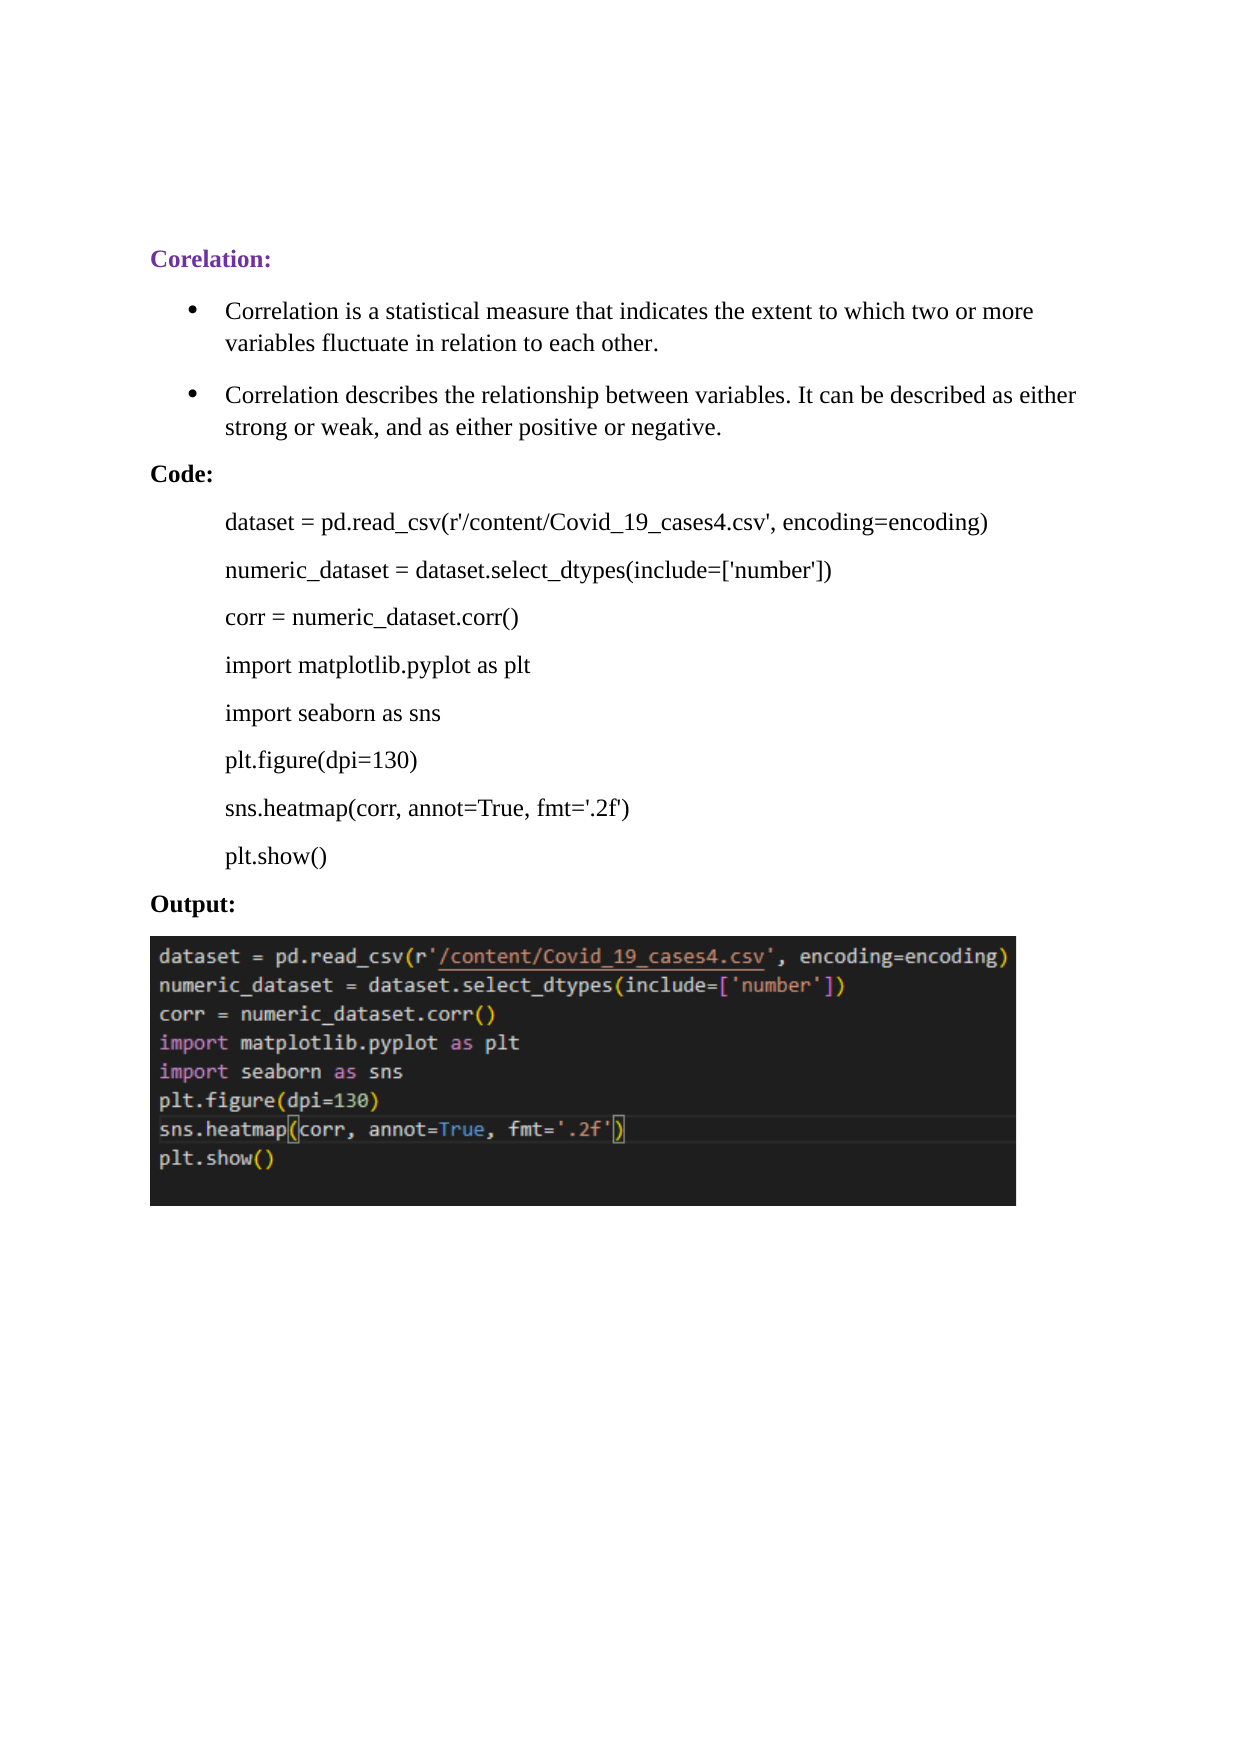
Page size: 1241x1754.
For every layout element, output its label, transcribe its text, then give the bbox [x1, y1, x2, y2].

text Corelation: [150, 244, 1090, 273]
text import seaborn as sns [225, 698, 1090, 727]
list Correlation is a statistical measure that indicates the extent to which two or more variables fluctuate in relation to each other. [187, 292, 1090, 357]
text dataset = pd.read_csv(r'/content/Covid_19_cases4.csv', encoding=encoding) [225, 507, 1090, 536]
text Code: [150, 459, 1090, 488]
text plt.show() [225, 841, 1090, 870]
picture [150, 936, 1017, 1206]
text numeric_dataset = dataset.select_dtypes(include=['number']) [225, 555, 1090, 583]
list Correlation describes the relationship between variables. It can be described as either strong or weak, and as either positive or negative. [187, 376, 1090, 440]
text sns.heatmap(corr, annot=True, fmt='.2f') [225, 793, 1090, 822]
text plt.figure(dpi=130) [225, 746, 1090, 774]
text import matplotlib.pyplot as plt [225, 650, 1090, 679]
text Output: [150, 889, 1090, 917]
text corr = numeric_dataset.corr() [225, 602, 1090, 631]
